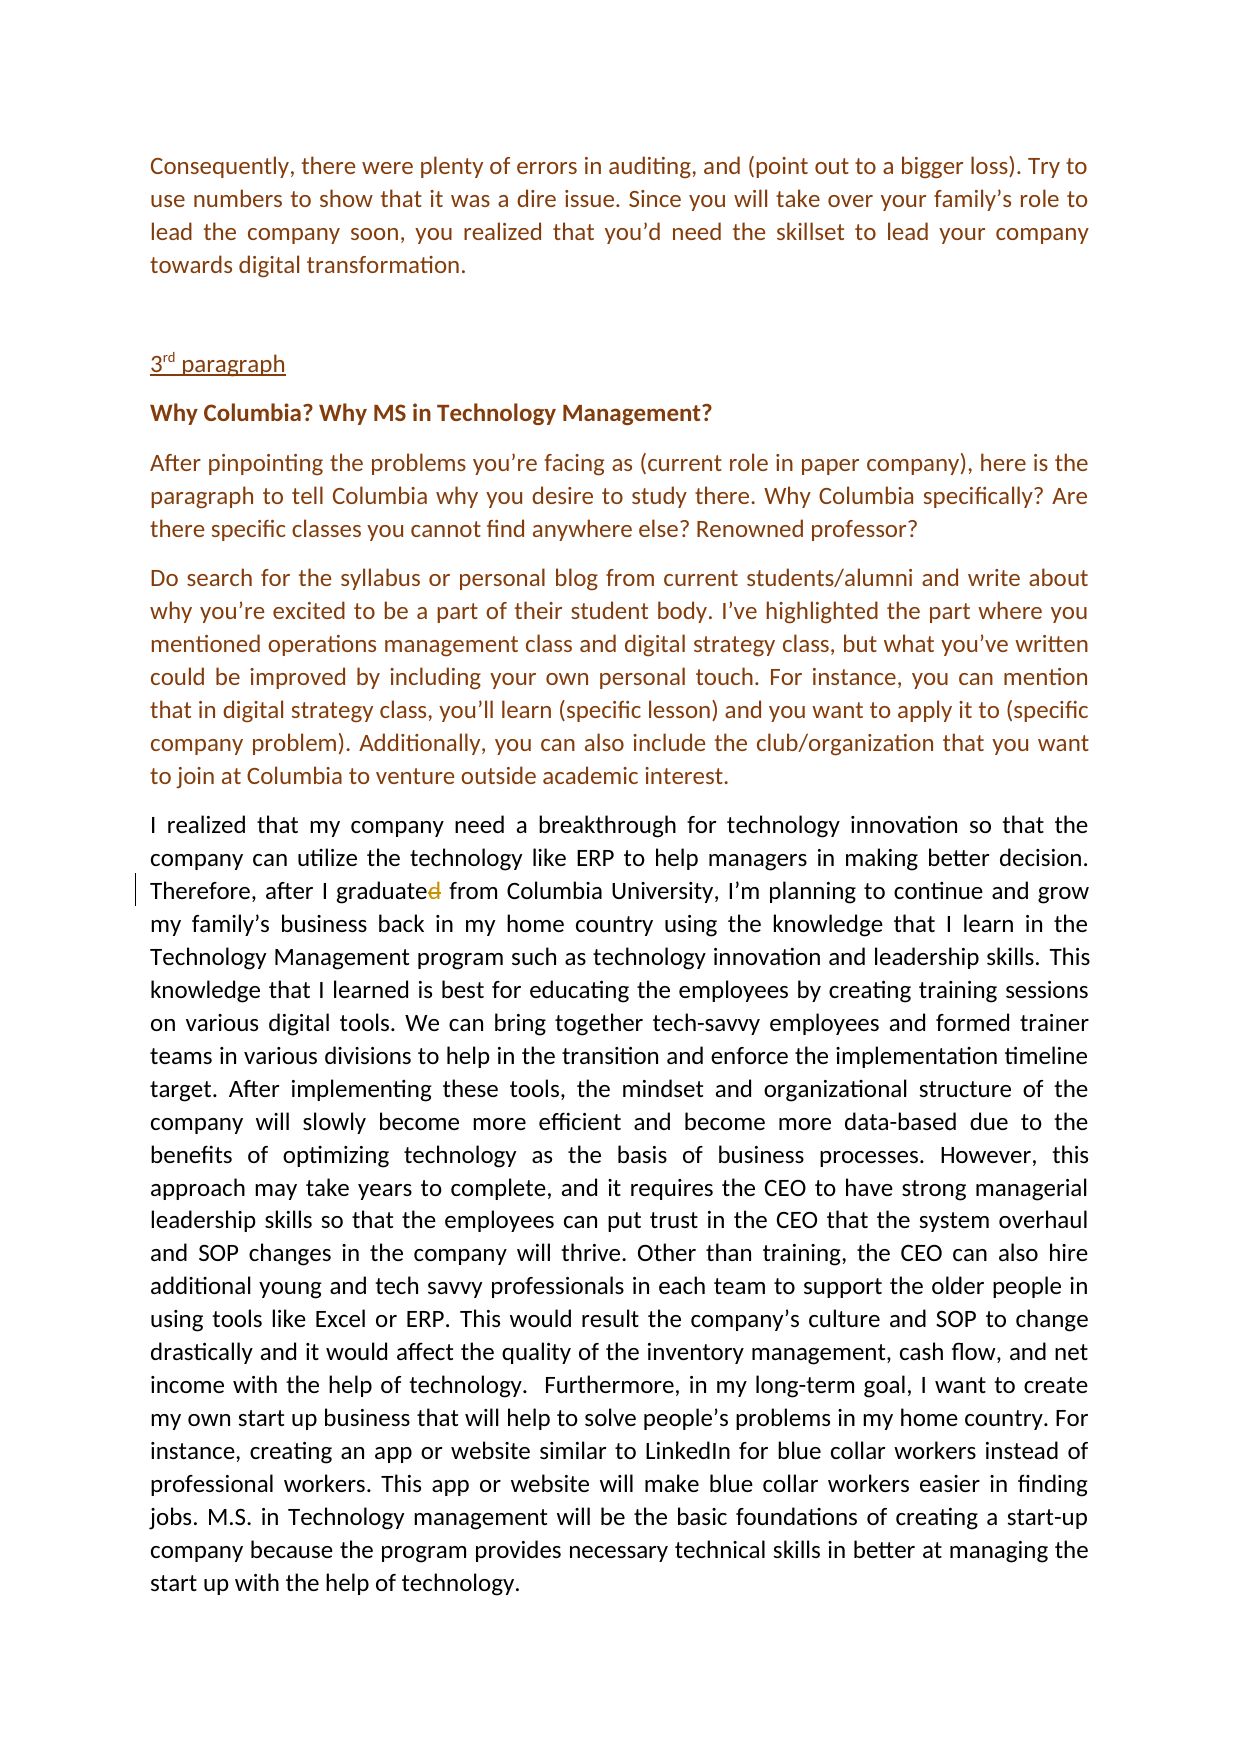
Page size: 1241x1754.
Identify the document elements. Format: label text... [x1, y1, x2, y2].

text I realized that my company need a breakthrough for technology innovation so that the company can utilize the technology like ERP to help managers in making better decision. Therefore, after I graduate from Columbia University, I’m planning to continue and grow my family’s business back in my home country using the knowledge that I learn in the Technology Management program such as technology innovation and leadership skills. This knowledge that I learned is best for educating the employees by creating training sessions on various digital tools. We can bring together tech-savvy employees and formed trainer teams in various divisions to help in the transition and enforce the implementation timeline target. After implementing these tools, the mindset and organizational structure of the company will slowly become more efficient and become more data-based due to the benefits of optimizing technology as the basis of business processes. However, this approach may take years to complete, and it requires the CEO to have strong managerial leadership skills so that the employees can put trust in the CEO that the system overhaul and SOP changes in the company will thrive. Other than training, the CEO can also hire additional young and tech savvy professionals in each team to support the older people in using tools like Excel or ERP. This would result the company’s culture and SOP to change drastically and it would affect the quality of the inventory management, cash flow, and net income with the help of technology. Furthermore, in my long-term goal, I want to create my own start up business that will help to solve people’s problems in my home country. For instance, creating an app or website similar to LinkedIn for blue collar workers instead of professional workers. This app or website will make blue collar workers easier in finding jobs. M.S. in Technology management will be the basic foundations of creating a start-up company because the program provides necessary technical skills in better at managing the start up with the help of technology. [150, 809, 1090, 1597]
text Do search for the syllabus or personal blog from current students/alumni and write about why you’re excited to be a part of their student body. I’ve highlighted the part where you mentioned operations management class and digital strategy class, but what you’ve written could be improved by including your own personal touch. For instance, you can mention that in digital strategy class, you’ll learn (specific lesson) and you want to apply it to (specific company problem). Additionally, you can also include the club/organization that you want to join at Columbia to venture outside academic interest. [150, 562, 1090, 791]
text Why Columbia? Why MS in Technology Management? [150, 397, 1090, 428]
text After pinpointing the problems you’re facing as (current role in paper company), here is the paragraph to tell Columbia why you desire to study there. Why Columbia specifically? Are there specific classes you cannot find anywhere else? Renowned professor? [150, 447, 1090, 543]
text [150, 150, 1090, 279]
text 3rd paragraph [150, 348, 1090, 378]
